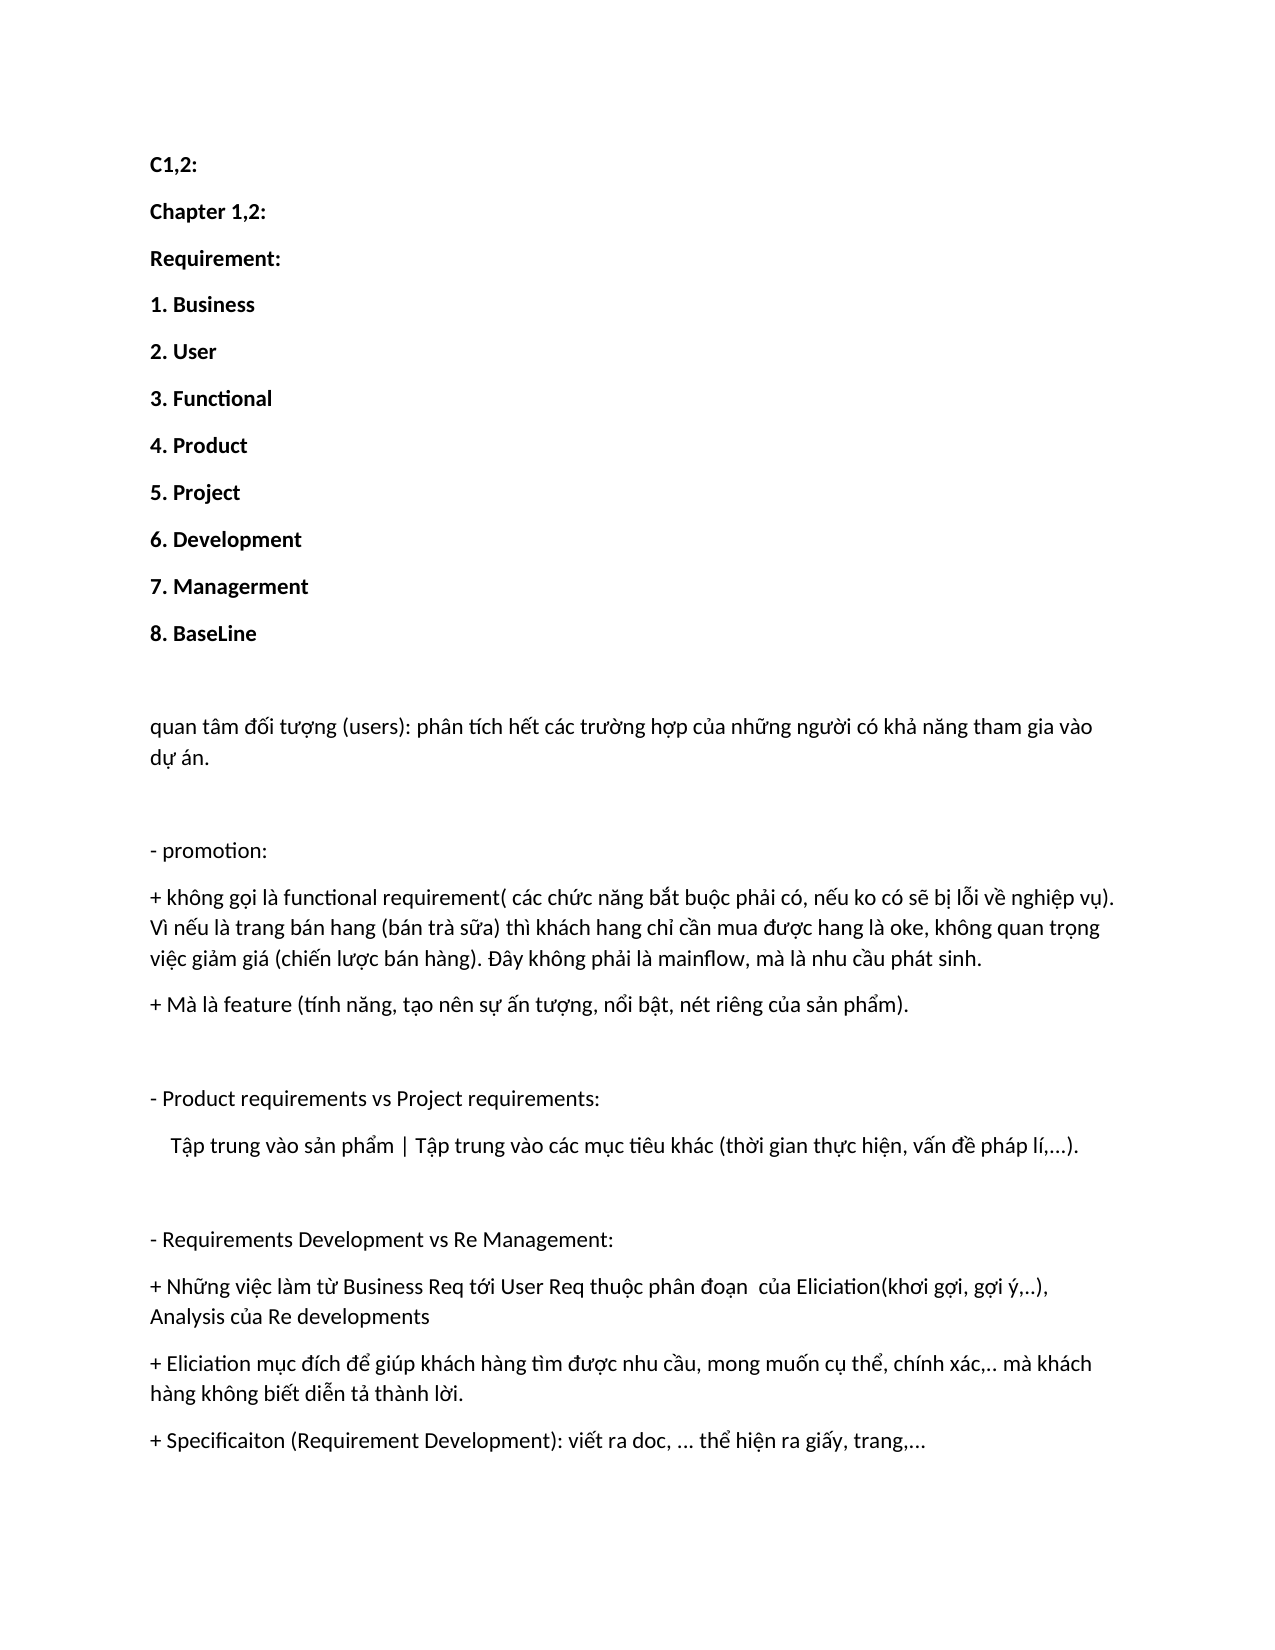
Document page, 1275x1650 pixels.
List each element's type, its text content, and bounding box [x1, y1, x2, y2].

text C1,2: [150, 150, 1125, 178]
text Tập trung vào sản phẩm | Tập trung vào các mục tiêu khác (thời gian thực hiện, vấn đề pháp lí,...). [150, 1131, 1125, 1159]
text Chapter 1,2: [150, 197, 1125, 225]
text quan tâm đối tượng (users): phân tích hết các trường hợp của những người có khả năng tham gia vào dự án. [150, 712, 1125, 771]
text + Specificaiton (Requirement Development): viết ra doc, ... thể hiện ra giấy, trang,... [150, 1426, 1125, 1454]
text + Những việc làm từ Business Req tới User Req thuộc phân đoạn của Eliciation(khơi gợi, gợi ý,..), Analysis của Re developments [150, 1272, 1125, 1330]
text 4. Product [150, 431, 1125, 459]
text + Mà là feature (tính năng, tạo nên sự ấn tượng, nổi bật, nét riêng của sản phẩm). [150, 991, 1125, 1019]
text 2. User [150, 337, 1125, 366]
text + không gọi là functional requirement( các chức năng bắt buộc phải có, nếu ko có sẽ bị lỗi về nghiệp vụ). Vì nếu là trang bán hang (bán trà sữa) thì khách hang chỉ cần mua được hang là oke, không quan trọng việc giảm giá (chiến lược bán hàng). Đây không phải là mainflow, mà là nhu cầu phát sinh. [150, 883, 1125, 972]
text - Requirements Development vs Re Management: [150, 1225, 1125, 1253]
text 6. Development [150, 525, 1125, 553]
text 3. Functional [150, 384, 1125, 412]
text - promotion: [150, 836, 1125, 864]
text + Eliciation mục đích để giúp khách hàng tìm được nhu cầu, mong muốn cụ thể, chính xác,.. mà khách hàng không biết diễn tả thành lời. [150, 1349, 1125, 1407]
text - Product requirements vs Project requirements: [150, 1084, 1125, 1112]
text 1. Business [150, 291, 1125, 319]
text Requirement: [150, 244, 1125, 272]
text 7. Managerment [150, 572, 1125, 600]
text 8. BaseLine [150, 619, 1125, 647]
text 5. Project [150, 478, 1125, 506]
